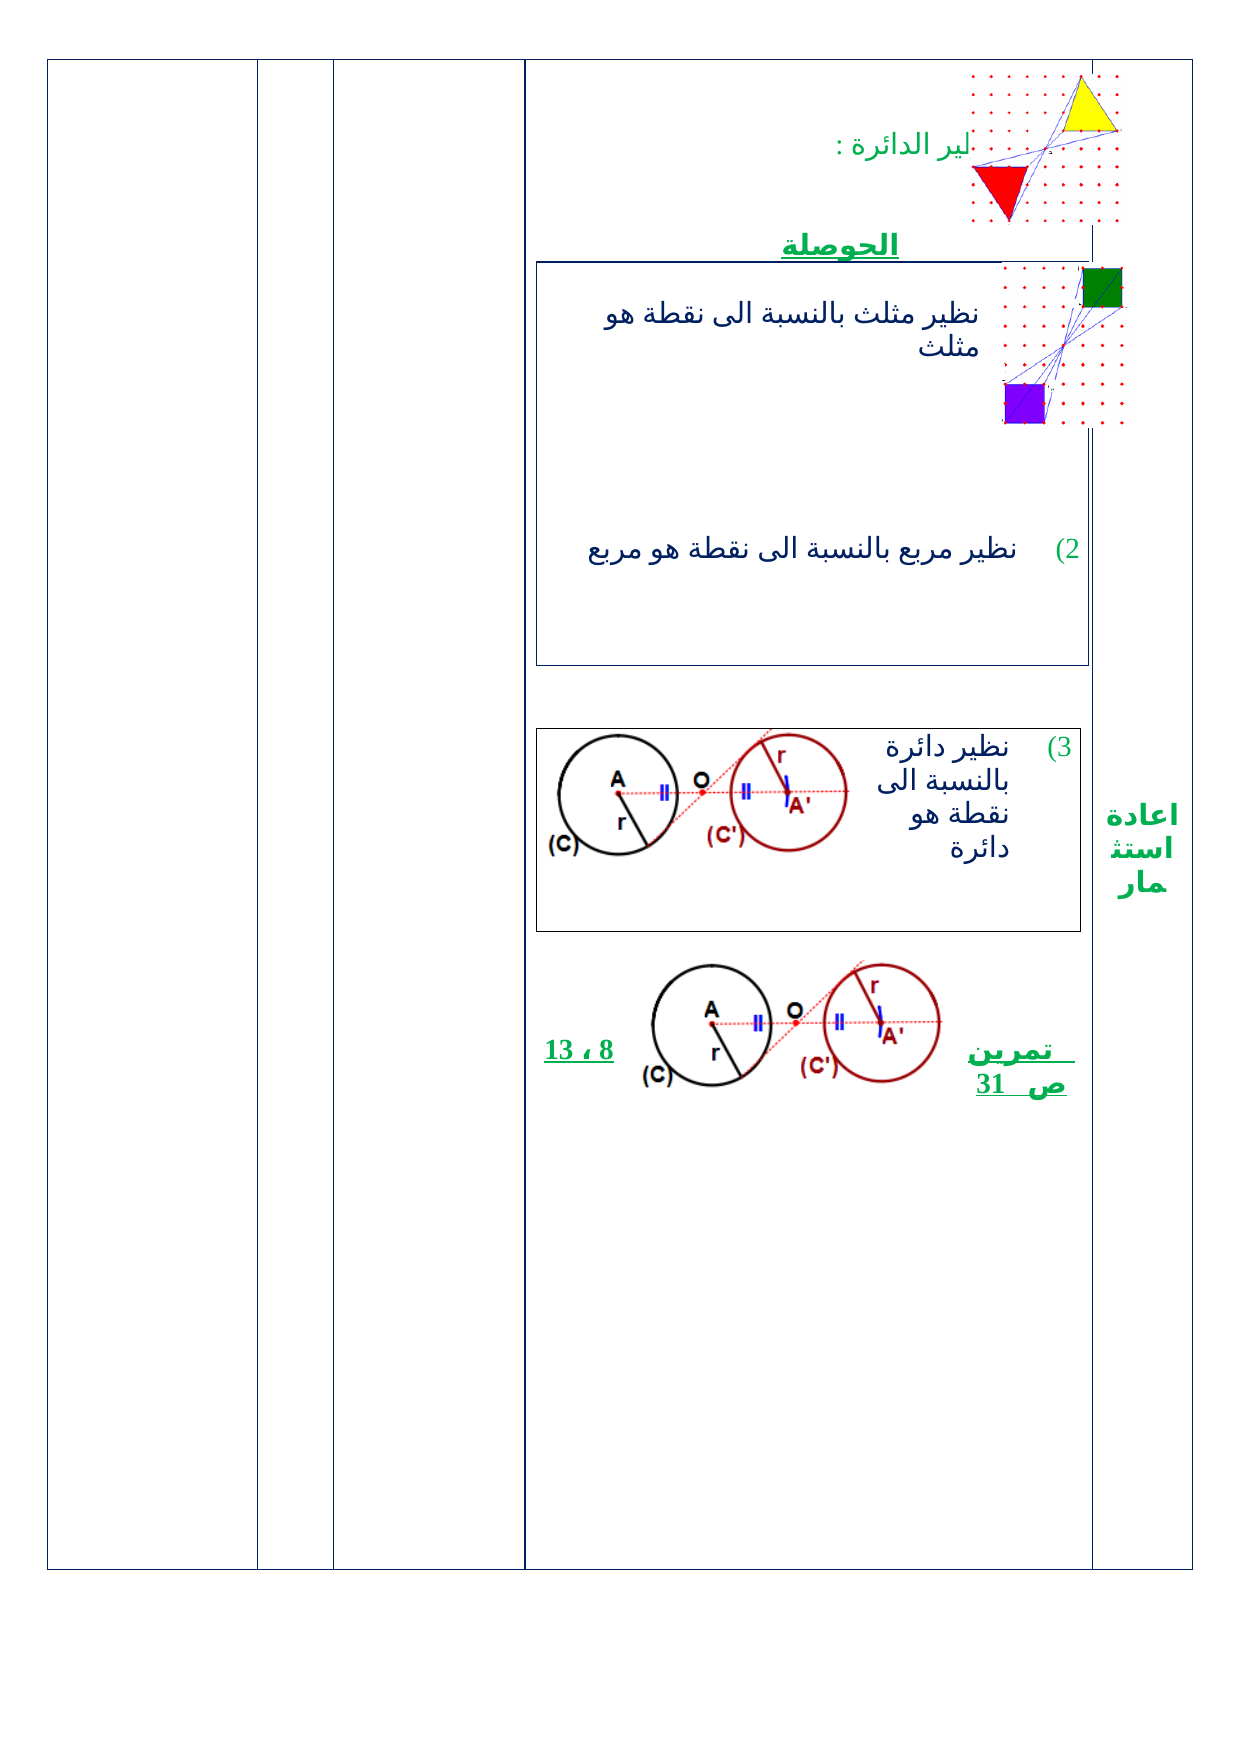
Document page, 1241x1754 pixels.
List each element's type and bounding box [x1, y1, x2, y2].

table_cell [334, 60, 524, 1569]
table_cell [1093, 60, 1192, 1569]
picture [968, 74, 1125, 225]
picture [641, 960, 943, 1090]
table_cell [48, 60, 257, 1569]
table_cell [258, 60, 333, 1569]
picture [1001, 262, 1137, 428]
picture [547, 729, 850, 859]
table_cell [526, 60, 1092, 1569]
